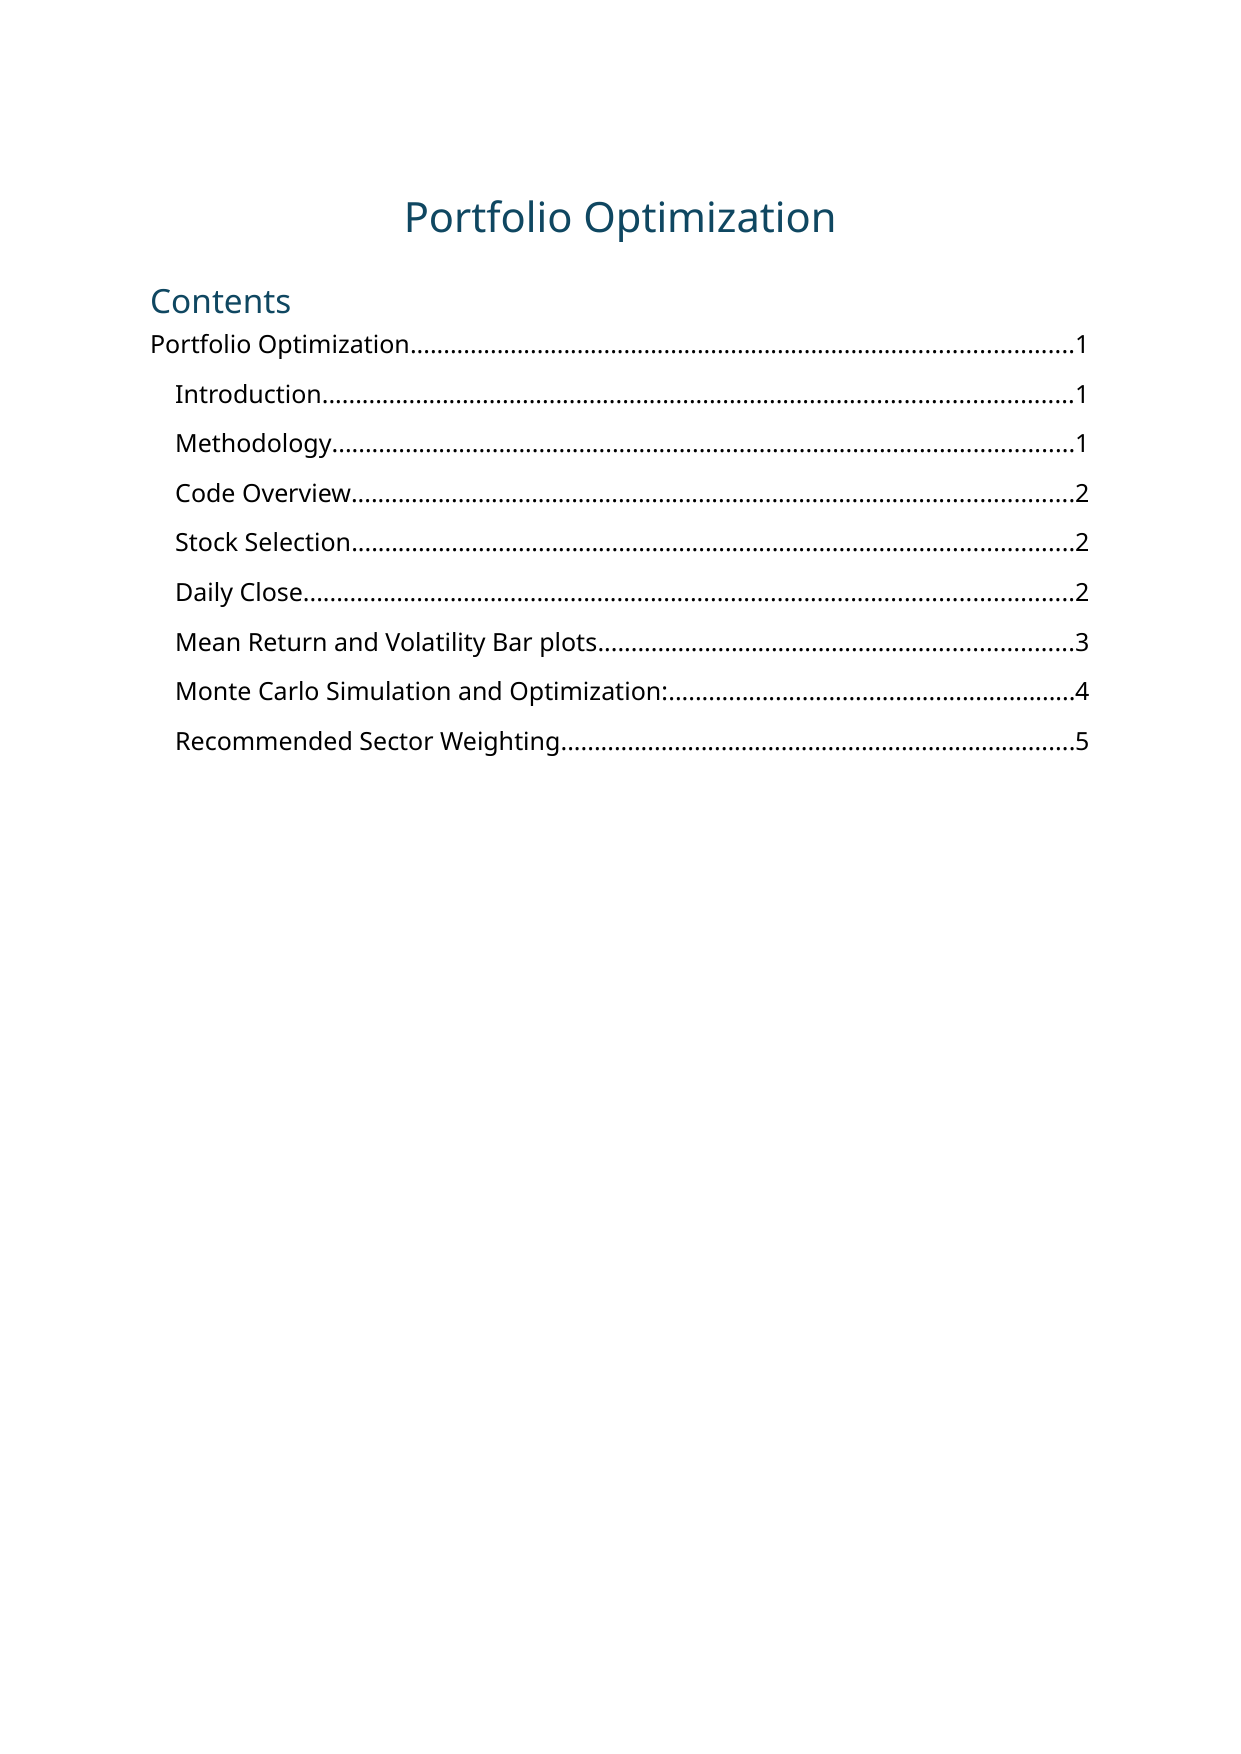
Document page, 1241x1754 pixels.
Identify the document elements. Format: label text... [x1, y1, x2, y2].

subtitle Portfolio Optimization [150, 187, 1090, 244]
